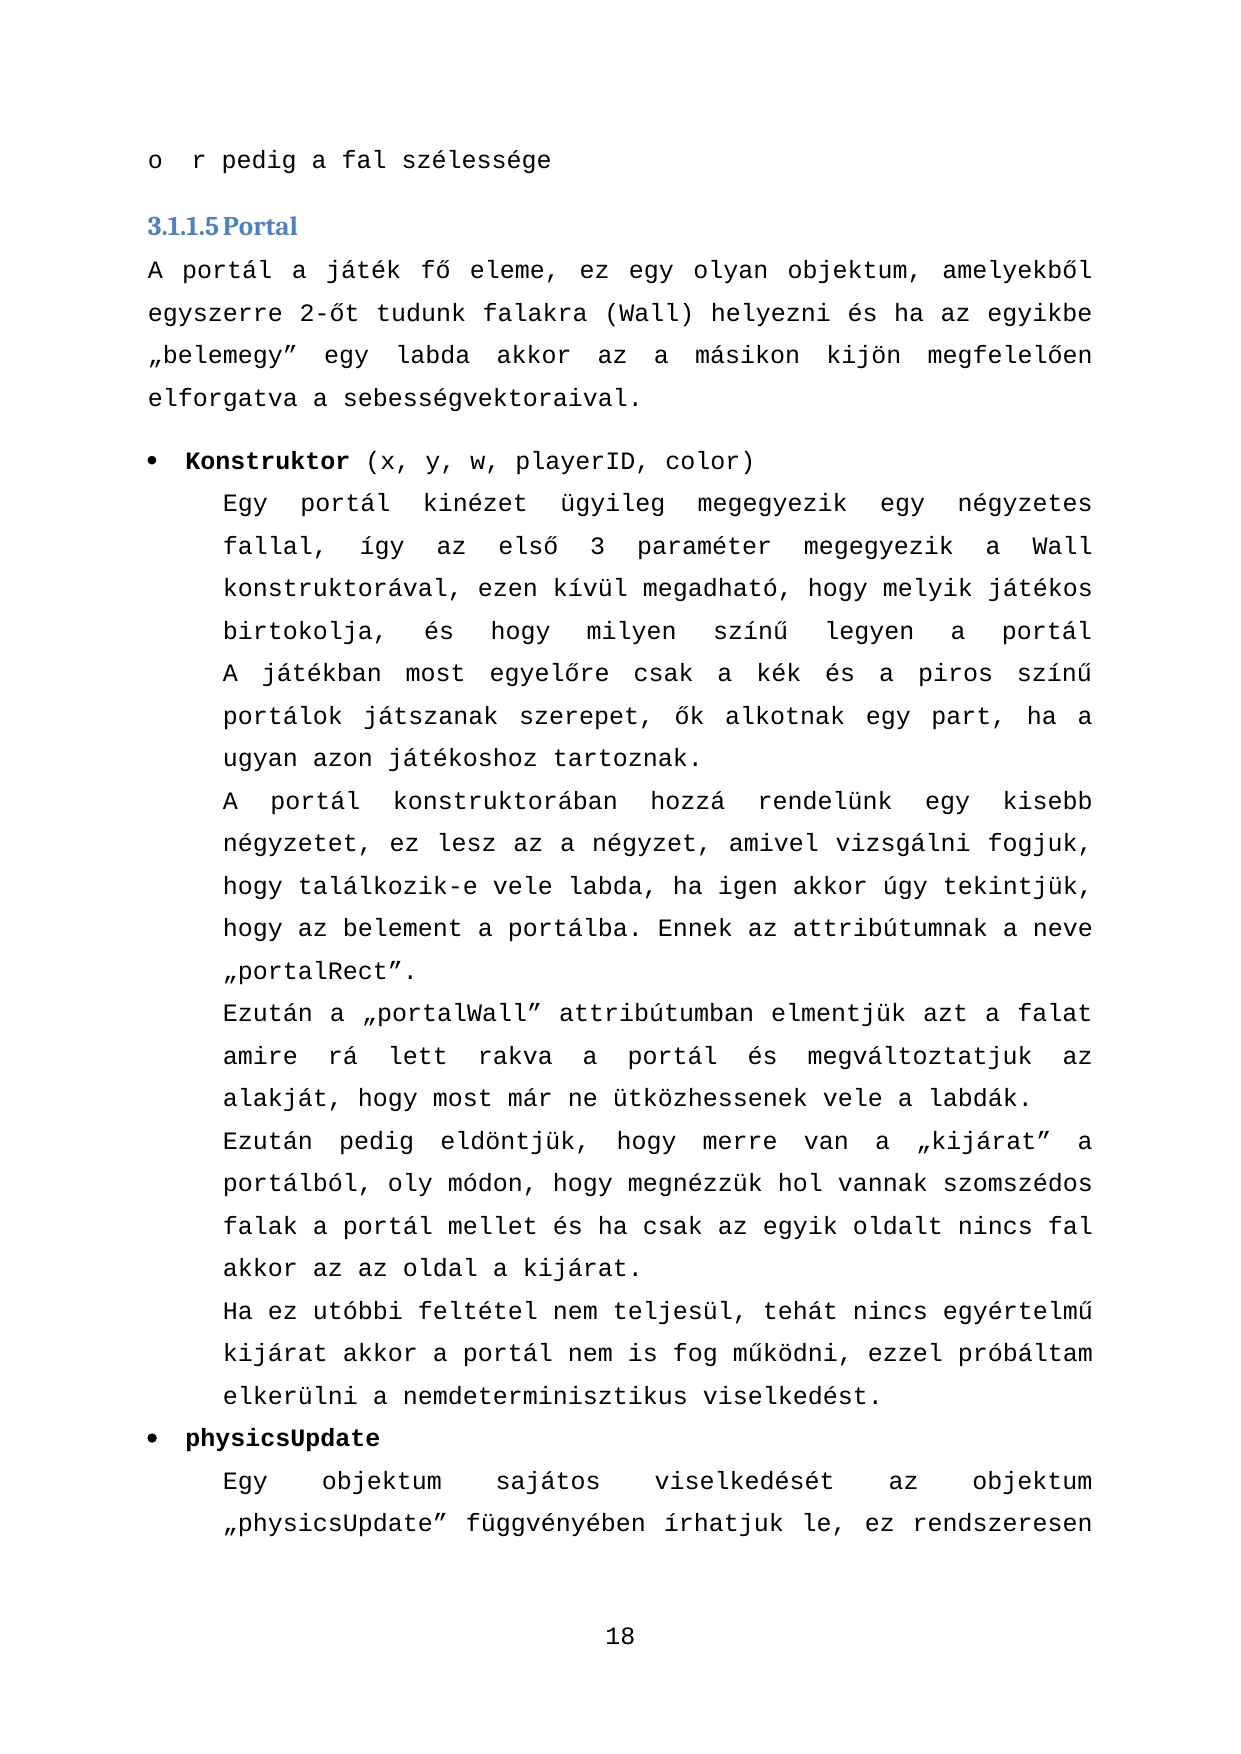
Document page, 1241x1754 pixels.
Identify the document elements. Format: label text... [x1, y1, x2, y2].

list A portál konstruktorában hozzá rendelünk egy kisebb négyzetet, ez lesz az a négyzet, amivel vizsgálni fogjuk, hogy találkozik-e vele labda, ha igen akkor úgy tekintjük, hogy az belement a portálba. Ennek az attribútumnak a neve „portalRect”. [223, 788, 1093, 987]
list Konstruktor (x, y, w, playerID, color) [148, 448, 1093, 477]
subtitle Portal [148, 211, 1093, 242]
text A portál a játék fő eleme, ez egy olyan objektum, amelyekből egyszerre 2-őt tudunk falakra (Wall) helyezni és ha az egyikbe „belemegy” egy labda akkor az a másikon kijön megfelelően elforgatva a sebességvektoraival. [148, 258, 1093, 413]
list r pedig a fal szélessége [148, 148, 1093, 176]
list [223, 1468, 1093, 1539]
list physicsUpdate [148, 1426, 1093, 1454]
list Ezután pedig eldöntjük, hogy merre van a „kijárat” a portálból, oly módon, hogy megnézzük hol vannak szomszédos falak a portál mellet és ha csak az egyik oldalt nincs fal akkor az az oldal a kijárat. [223, 1128, 1093, 1284]
list Ezután a „portalWall” attribútumban elmentjük azt a falat amire rá lett rakva a portál és megváltoztatjuk az alakját, hogy most már ne ütközhessenek vele a labdák. [223, 1001, 1093, 1114]
list Egy portál kinézet ügyileg megegyezik egy négyzetes fallal, így az első 3 paraméter megegyezik a Wall konstruktorával, ezen kívül megadható, hogy melyik játékos birtokolja, és hogy milyen színű legyen a portál A játékban most egyelőre csak a kék és a piros színű portálok játszanak szerepet, ők alkotnak egy part, ha a ugyan azon játékoshoz tartoznak. [223, 491, 1093, 774]
list Ha ez utóbbi feltétel nem teljesül, tehát nincs egyértelmű kijárat akkor a portál nem is fog működni, ezzel próbáltam elkerülni a nemdeterminisztikus viselkedést. [223, 1298, 1093, 1412]
